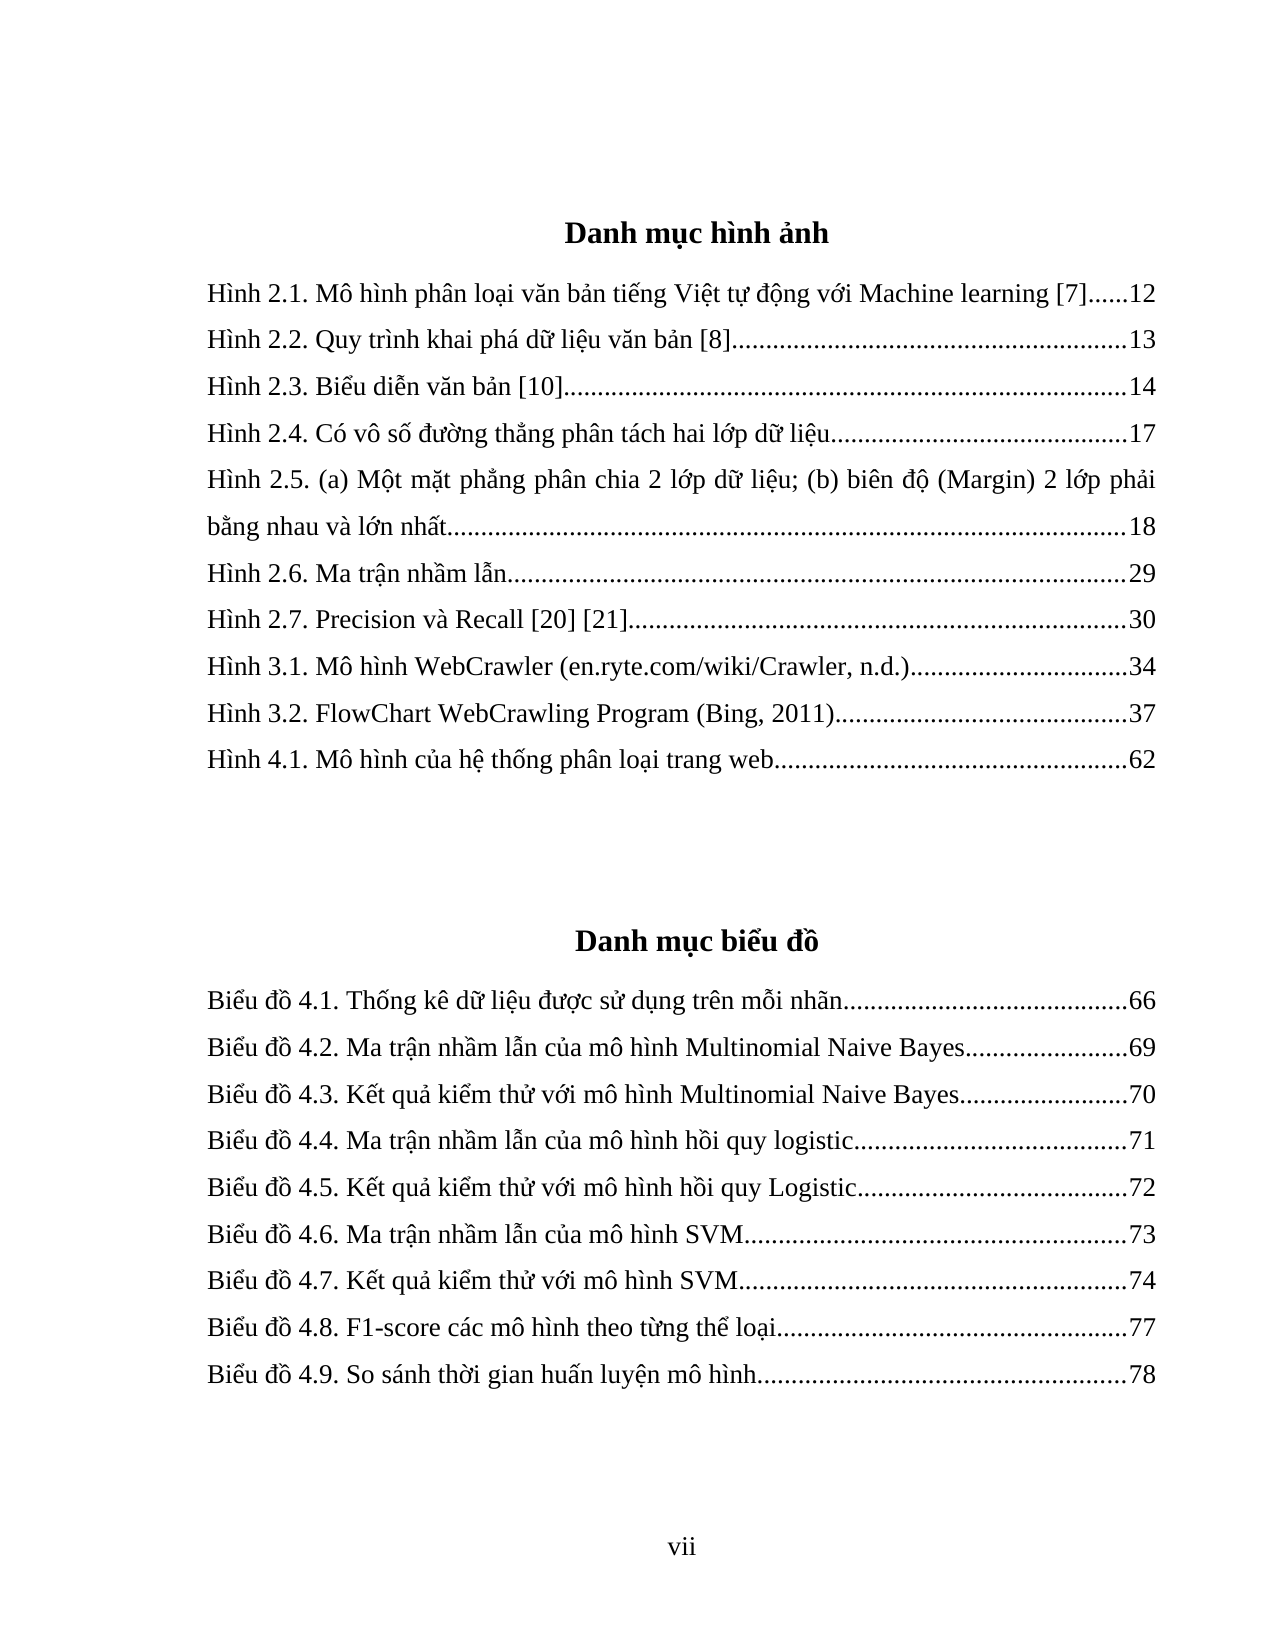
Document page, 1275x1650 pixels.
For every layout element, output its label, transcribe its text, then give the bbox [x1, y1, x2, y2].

text Hình 2.6. Ma trận nhầm lẫn 29 [207, 557, 1157, 588]
text Biểu đồ 4.4. Ma trận nhầm lẫn của mô hình hồi quy logistic 71 [207, 1124, 1157, 1156]
text Hình 2.1. Mô hình phân loại văn bản tiếng Việt tự động với Machine learning [7] 12 [207, 277, 1157, 308]
text Biểu đồ 4.6. Ma trận nhầm lẫn của mô hình SVM 73 [207, 1218, 1157, 1249]
text Hình 2.5. (a) Một mặt phẳng phân chia 2 lớp dữ liệu; (b) biên độ (Margin) 2 lớp phải bằng nhau và lớn nhất 18 [207, 463, 1157, 541]
text Hình 4.1. Mô hình của hệ thống phân loại trang web 62 [207, 743, 1157, 775]
text Hình 2.2. Quy trình khai phá dữ liệu văn bản [8] 13 [207, 323, 1157, 355]
text Biểu đồ 4.1. Thống kê dữ liệu được sử dụng trên mỗi nhãn 66 [207, 984, 1157, 1016]
text Hình 3.2. FlowChart WebCrawling Program (Bing, 2011) 37 [207, 697, 1157, 728]
text Hình 2.7. Precision và Recall [20] [21] 30 [207, 603, 1157, 635]
text Biểu đồ 4.9. So sánh thời gian huấn luyện mô hình 78 [207, 1358, 1157, 1389]
text Biểu đồ 4.3. Kết quả kiểm thử với mô hình Multinomial Naive Bayes 70 [207, 1078, 1157, 1109]
text Hình 3.1. Mô hình WebCrawler (en.ryte.com/wiki/Crawler, n.d.) 34 [207, 650, 1157, 681]
text Biểu đồ 4.2. Ma trận nhầm lẫn của mô hình Multinomial Naive Bayes 69 [207, 1031, 1157, 1062]
text Biểu đồ 4.7. Kết quả kiểm thử với mô hình SVM 74 [207, 1264, 1157, 1296]
text Hình 2.3. Biểu diễn văn bản [10] 14 [207, 370, 1157, 401]
subtitle Danh mục hình ảnh [237, 215, 1157, 251]
text Hình 2.4. Có vô số đường thẳng phân tách hai lớp dữ liệu 17 [207, 417, 1157, 448]
text Biểu đồ 4.8. F1-score các mô hình theo từng thể loại 77 [207, 1311, 1157, 1342]
subtitle Danh mục biểu đồ [237, 922, 1157, 958]
text Biểu đồ 4.5. Kết quả kiểm thử với mô hình hồi quy Logistic 72 [207, 1171, 1157, 1202]
